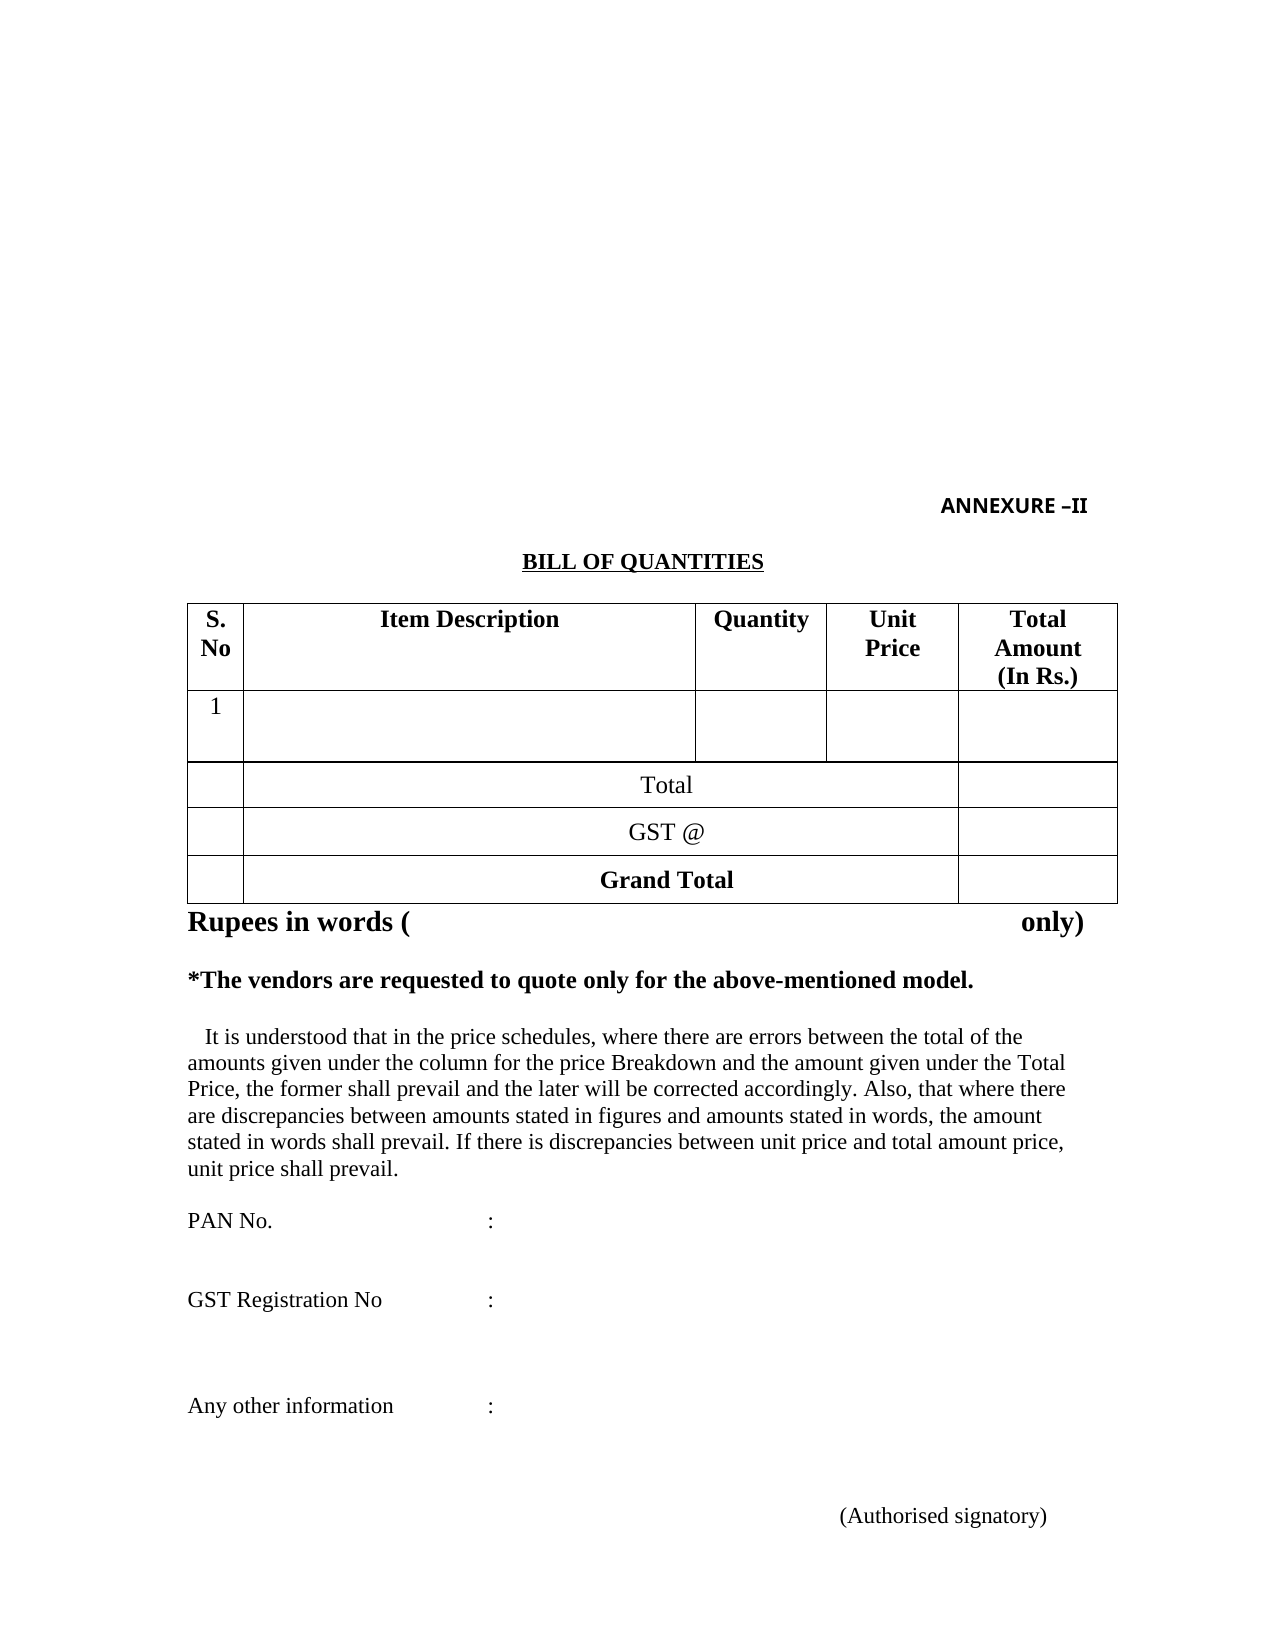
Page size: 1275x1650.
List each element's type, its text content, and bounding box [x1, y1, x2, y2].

table_cell [244, 691, 695, 761]
table_cell 1 [188, 691, 243, 761]
text (Authorised signatory) [187, 1502, 1087, 1528]
table_header S. No [188, 604, 243, 690]
table_cell GST @ [375, 808, 958, 855]
table_cell Grand Total [375, 856, 958, 903]
table_cell [696, 691, 826, 761]
table_cell [959, 691, 1117, 761]
table_cell [244, 856, 375, 903]
text GST Registration No : [187, 1286, 1087, 1313]
text *The vendors are requested to quote only for the above-mentioned model. [187, 966, 1087, 994]
text It is understood that in the price schedules, where there are errors between the total of the amounts given under the column for the price Breakdown and the amount given under the Total Price, the former shall prevail and the later will be corrected accordingly. Also, that where there are discrepancies between amounts stated in figures and amounts stated in words, the amount stated in words shall prevail. If there is discrepancies between unit price and total amount price, unit price shall prevail. [187, 1023, 1087, 1181]
text Any other information : [187, 1392, 1087, 1418]
table_cell [959, 856, 1117, 903]
table_cell [827, 691, 958, 761]
text Rupees in words ( only) [187, 904, 1087, 937]
table_cell [959, 808, 1117, 855]
table_cell [959, 763, 1117, 807]
text PAN No. : [187, 1207, 1087, 1234]
table_cell [188, 856, 243, 903]
table_header Quantity [696, 604, 826, 690]
text ANNEXURE –II [187, 491, 1087, 520]
table_cell [244, 808, 375, 855]
text BILL OF QUANTITIES [187, 548, 1087, 574]
table_cell [188, 808, 243, 855]
table_header Unit Price [827, 604, 958, 690]
table_cell Total [375, 763, 958, 807]
table_header Item Description [244, 604, 695, 690]
table_header Total Amount (In Rs.) [959, 604, 1117, 690]
table_cell [244, 763, 375, 807]
table_cell [188, 763, 243, 807]
